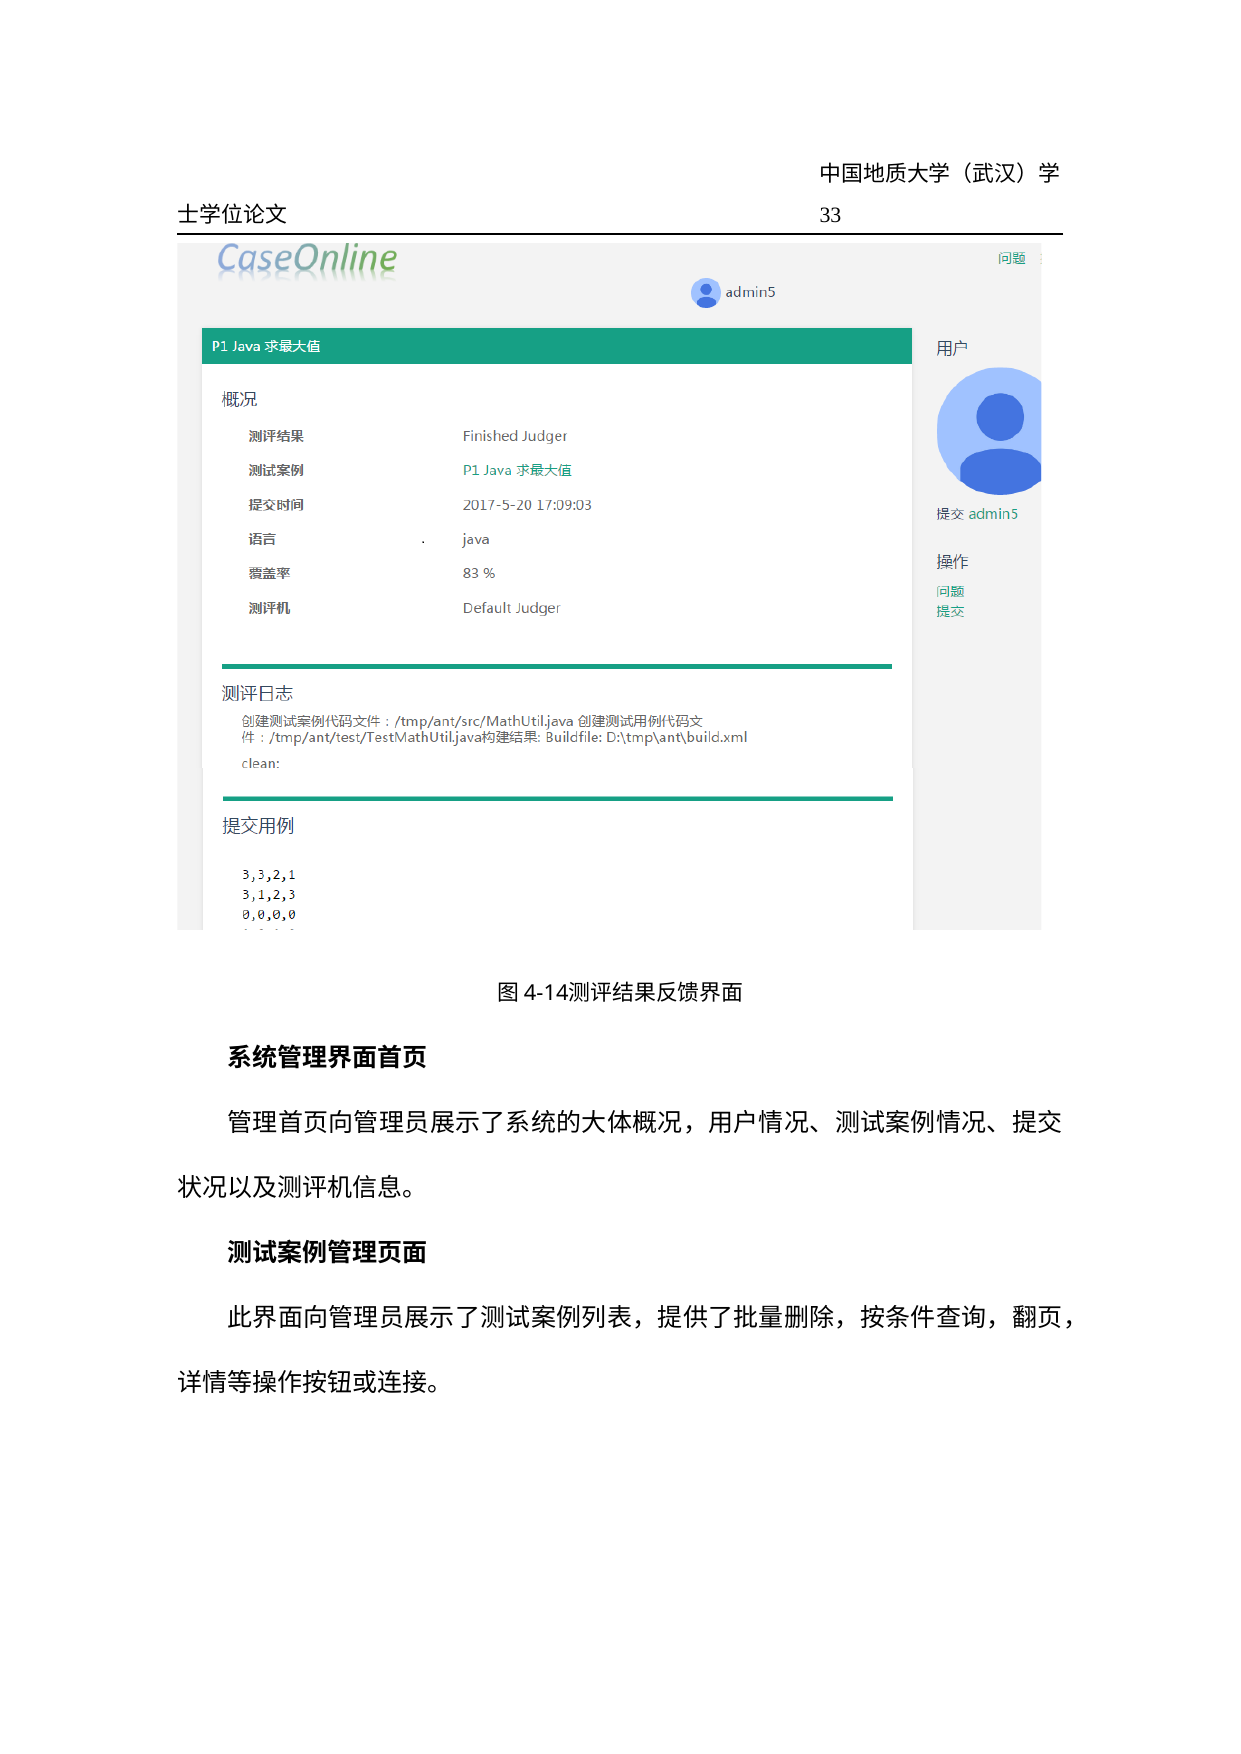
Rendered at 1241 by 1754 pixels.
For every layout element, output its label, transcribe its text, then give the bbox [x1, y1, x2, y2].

picture [177, 243, 1042, 930]
text 管理首页向管理员展示了系统的大体概况，用户情况、测试案例情况、提交状况以及测评机信息。 [177, 1088, 1063, 1218]
text 系统管理界面首页 [177, 1023, 1063, 1088]
text 图 4-14测评结果反馈界面 [177, 975, 1063, 1007]
text 测试案例管理页面 [177, 1218, 1063, 1283]
text 此界面向管理员展示了测试案例列表，提供了批量删除，按条件查询，翻页，详情等操作按钮或连接。 [177, 1283, 1063, 1413]
